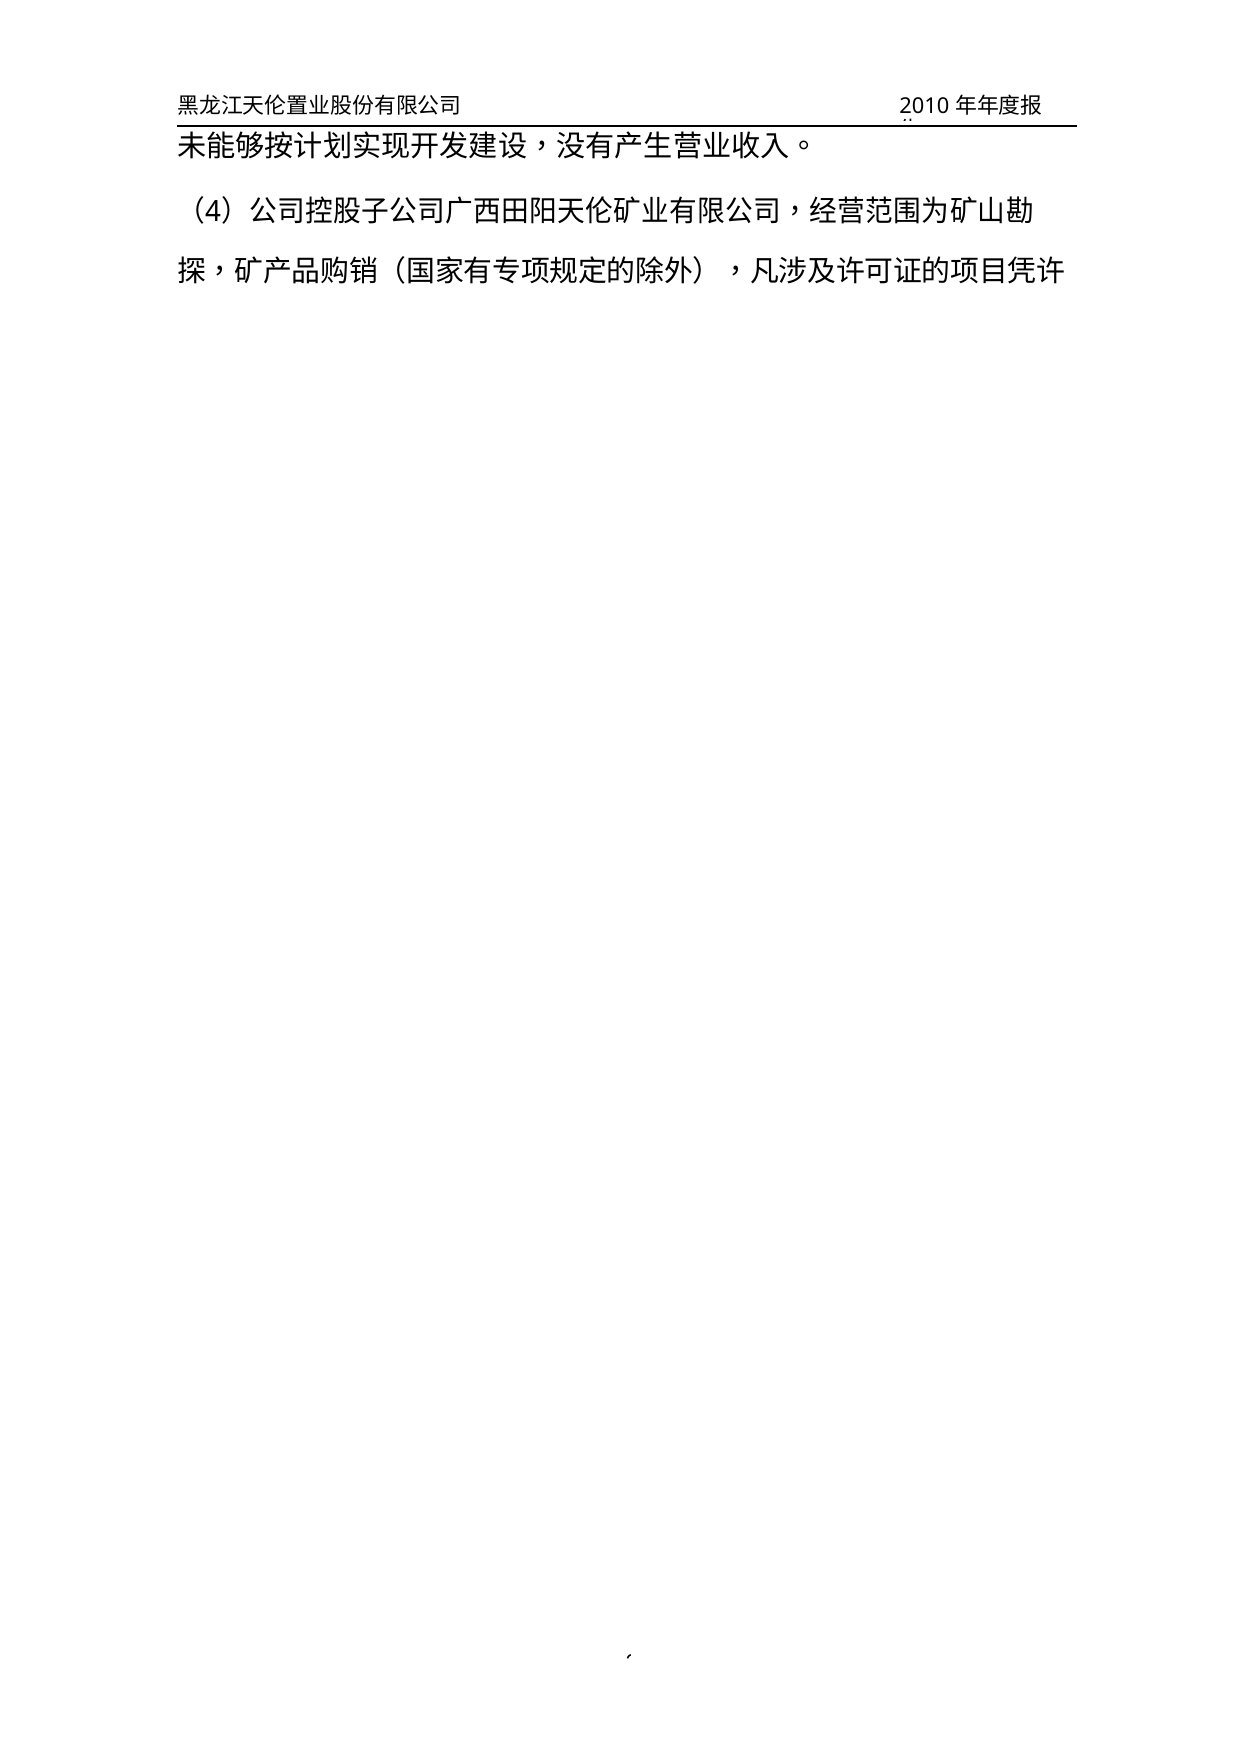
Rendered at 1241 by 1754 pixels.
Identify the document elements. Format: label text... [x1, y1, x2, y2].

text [177, 125, 1090, 165]
text （4）公司控股子公司广西田阳天伦矿业有限公司，经营范围为矿山勘 探，矿产品购销（国家有专项规定的除外），凡涉及许可证的项目凭许 [177, 190, 1090, 290]
